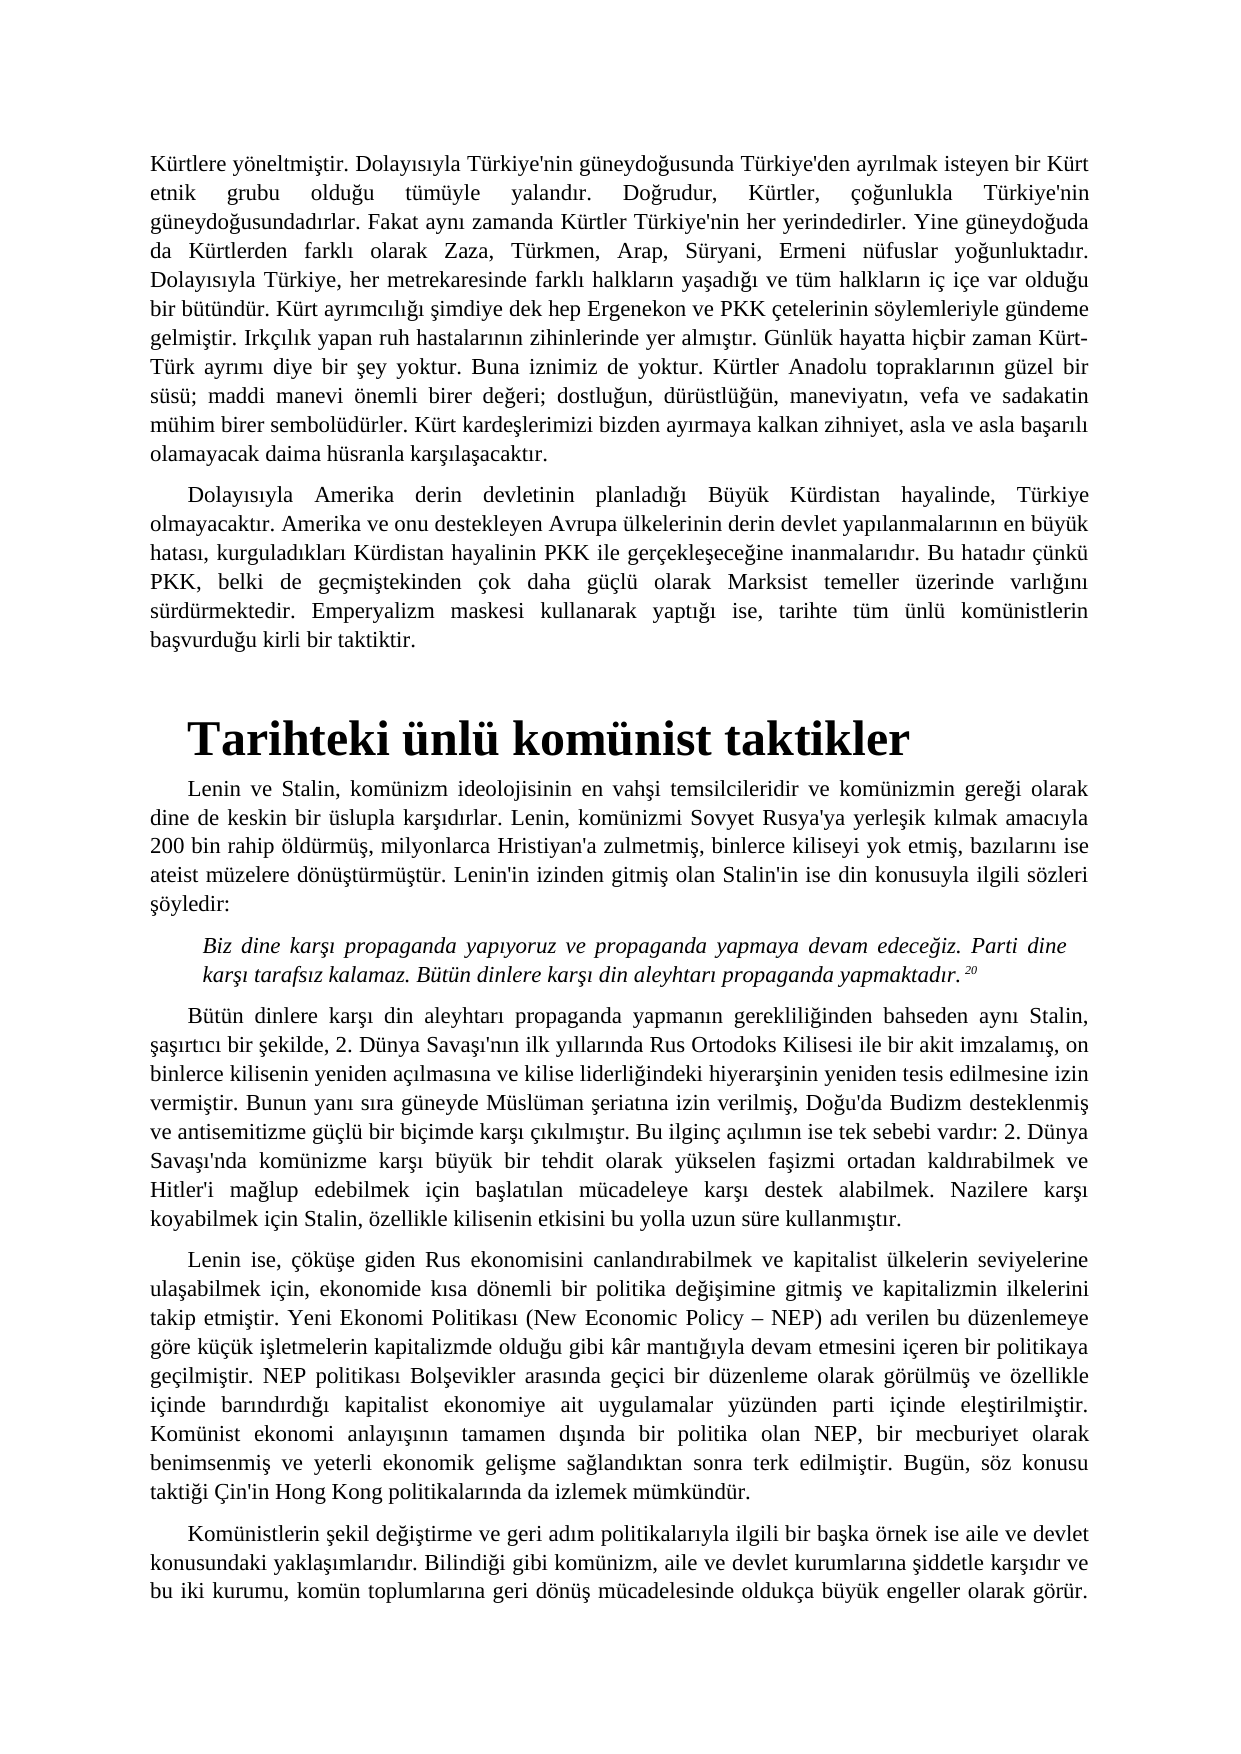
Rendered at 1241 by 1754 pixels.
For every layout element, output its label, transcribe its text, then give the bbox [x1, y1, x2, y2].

text Tarihteki ünlü komünist taktikler [187, 709, 1090, 766]
text Lenin ve Stalin, komünizm ideolojisinin en vahşi temsilcileridir ve komünizmin gereği olarak dine de keskin bir üslupla karşıdırlar. Lenin, komünizmi Sovyet Rusya'ya yerleşik kılmak amacıyla 200 bin rahip öldürmüş, milyonlarca Hristiyan'a zulmetmiş, binlerce kiliseyi yok etmiş, bazılarını ise ateist müzelere dönüştürmüştür. Lenin'in izinden gitmiş olan Stalin'in ise din konusuyla ilgili sözleri şöyledir: [150, 774, 1090, 917]
text Dolayısıyla Amerika derin devletinin planladığı Büyük Kürdistan hayalinde, Türkiye olmayacaktır. Amerika ve onu destekleyen Avrupa ülkelerinin derin devlet yapılanmalarının en büyük hatası, kurguladıkları Kürdistan hayalinin PKK ile gerçekleşeceğine inanmalarıdır. Bu hatadır çünkü PKK, belki de geçmiştekinden çok daha güçlü olarak Marksist temeller üzerinde varlığını sürdürmektedir. Emperyalizm maskesi kullanarak yaptığı ise, tarihte tüm ünlü komünistlerin başvurduğu kirli bir taktiktir. [150, 481, 1090, 652]
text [150, 1519, 1090, 1604]
text Biz dine karşı propaganda yapıyoruz ve propaganda yapmaya devam edeceğiz. Parti dine karşı tarafsız kalamaz. Bütün dinlere karşı din aleyhtarı propaganda yapmaktadır. 20 [202, 932, 1068, 987]
text Bütün dinlere karşı din aleyhtarı propaganda yapmanın gerekliliğinden bahseden aynı Stalin, şaşırtıcı bir şekilde, 2. Dünya Savaşı'nın ilk yıllarında Rus Ortodoks Kilisesi ile bir akit imzalamış, on binlerce kilisenin yeniden açılmasına ve kilise liderliğindeki hiyerarşinin yeniden tesis edilmesine izin vermiştir. Bunun yanı sıra güneyde Müslüman şeriatına izin verilmiş, Doğu'da Budizm desteklenmiş ve antisemitizme güçlü bir biçimde karşı çıkılmıştır. Bu ilginç açılımın ise tek sebebi vardır: 2. Dünya Savaşı'nda komünizme karşı büyük bir tehdit olarak yükselen faşizmi ortadan kaldırabilmek ve Hitler'i mağlup edebilmek için başlatılan mücadeleye karşı destek alabilmek. Nazilere karşı koyabilmek için Stalin, özellikle kilisenin etkisini bu yolla uzun süre kullanmıştır. [150, 1002, 1090, 1231]
text Lenin ise, çöküşe giden Rus ekonomisini canlandırabilmek ve kapitalist ülkelerin seviyelerine ulaşabilmek için, ekonomide kısa dönemli bir politika değişimine gitmiş ve kapitalizmin ilkelerini takip etmiştir. Yeni Ekonomi Politikası (New Economic Policy – NEP) adı verilen bu düzenlemeye göre küçük işletmelerin kapitalizmde olduğu gibi kâr mantığıyla devam etmesini içeren bir politikaya geçilmiştir. NEP politikası Bolşevikler arasında geçici bir düzenleme olarak görülmüş ve özellikle içinde barındırdığı kapitalist ekonomiye ait uygulamalar yüzünden parti içinde eleştirilmiştir. Komünist ekonomi anlayışının tamamen dışında bir politika olan NEP, bir mecburiyet olarak benimsenmiş ve yeterli ekonomik gelişme sağlandıktan sonra terk edilmiştir. Bugün, söz konusu taktiği Çin'in Hong Kong politikalarında da izlemek mümkündür. [150, 1246, 1090, 1504]
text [150, 150, 1090, 466]
